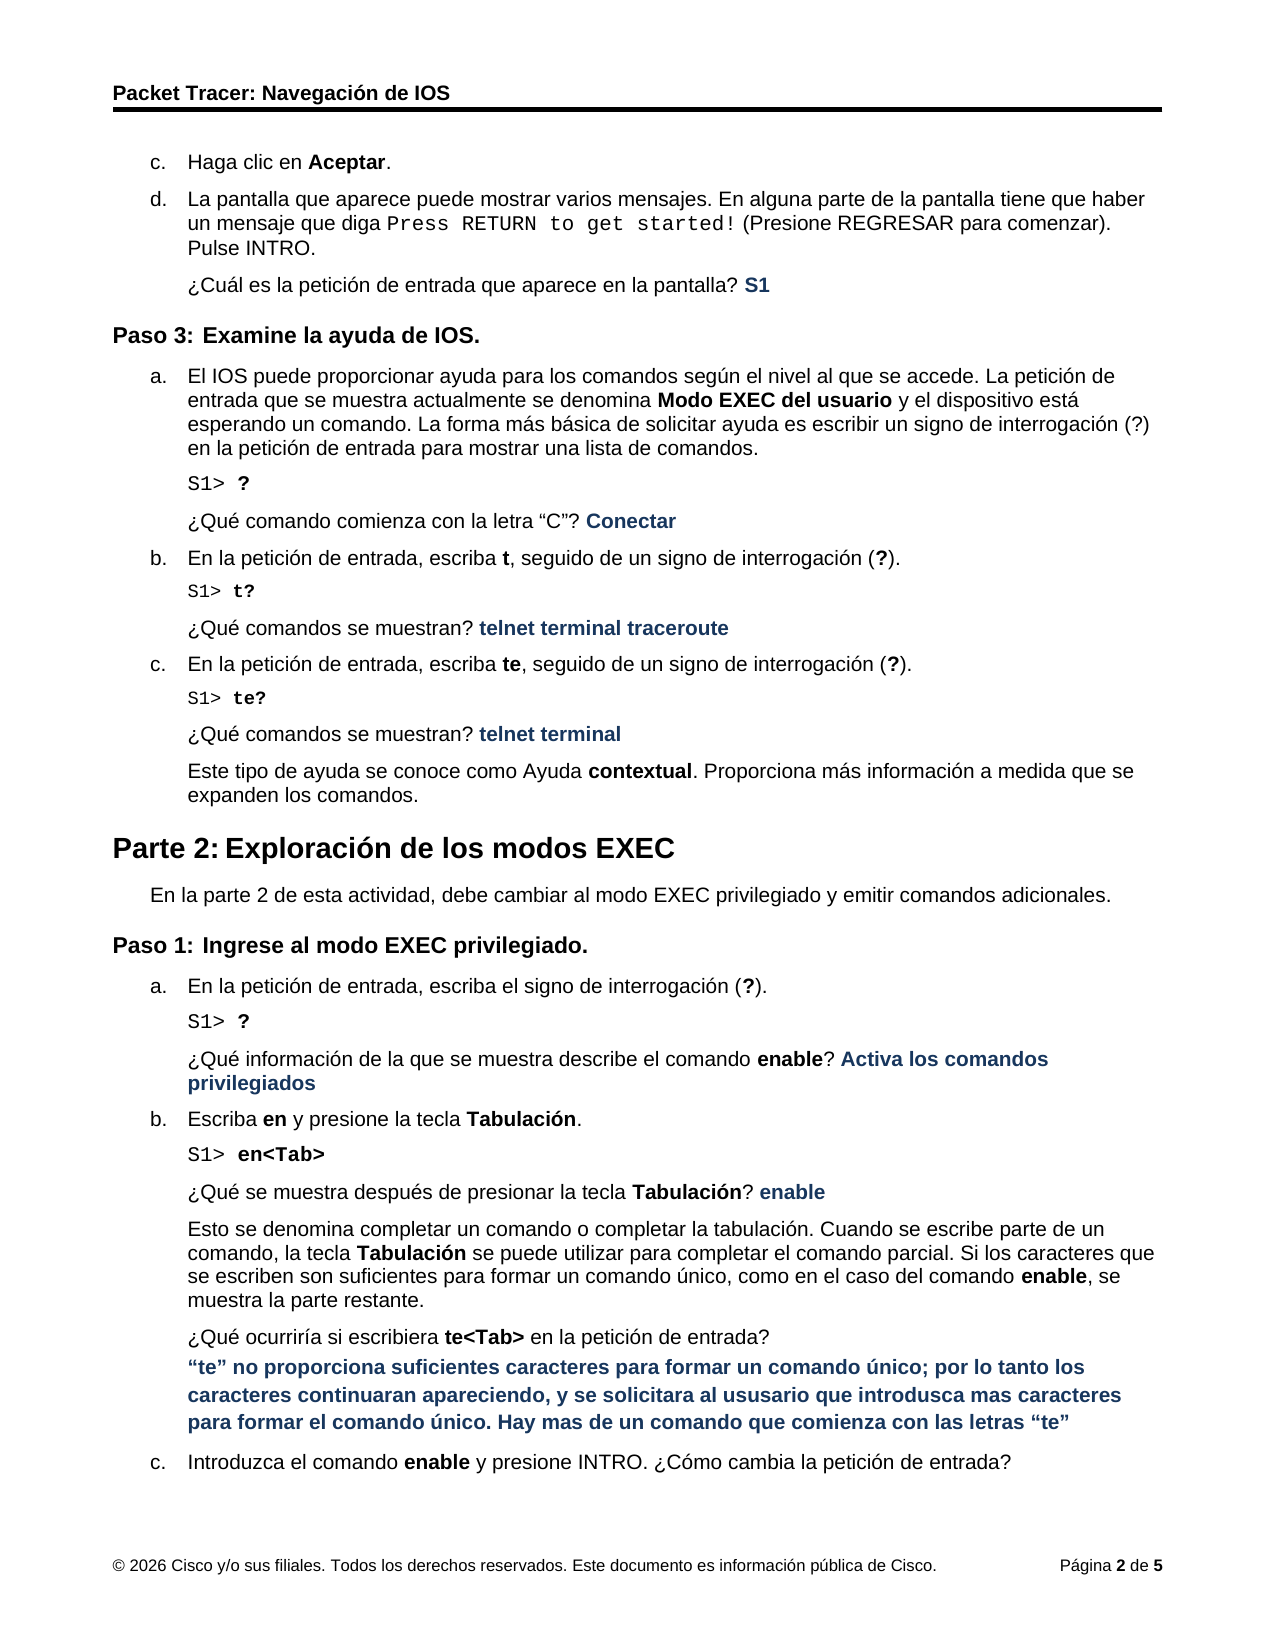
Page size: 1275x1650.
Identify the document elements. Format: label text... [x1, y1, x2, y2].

text En la petición de entrada, escriba te, seguido de un signo de interrogación (?). [150, 652, 1162, 676]
text S1> ? [187, 473, 1162, 496]
text La pantalla que aparece puede mostrar varios mensajes. En alguna parte de la pantalla tiene que haber un mensaje que diga Press RETURN to get started! (Presione REGRESAR para comenzar). Pulse INTRO. [150, 186, 1162, 260]
text Introduzca el comando enable y presione INTRO. ¿Cómo cambia la petición de entrada? [150, 1450, 1162, 1474]
text ¿Qué comando comienza con la letra “C”? Conectar [187, 509, 1162, 533]
text En la petición de entrada, escriba el signo de interrogación (?). [150, 974, 1162, 998]
text En la parte 2 de esta actividad, debe cambiar al modo EXEC privilegiado y emitir comandos adicionales. [150, 883, 1162, 907]
text Ingrese al modo EXEC privilegiado. [112, 932, 1162, 958]
text En la petición de entrada, escriba t, seguido de un signo de interrogación (?). [150, 545, 1162, 569]
text Examine la ayuda de IOS. [112, 322, 1162, 348]
text Este tipo de ayuda se conoce como Ayuda contextual. Proporciona más información a medida que se expanden los comandos. [187, 759, 1162, 807]
text ¿Qué ocurriría si escribiera te<Tab> en la petición de entrada? [187, 1325, 1162, 1349]
text El IOS puede proporcionar ayuda para los comandos según el nivel al que se accede. La petición de entrada que se muestra actualmente se denomina Modo EXEC del usuario y el dispositivo está esperando un comando. La forma más básica de solicitar ayuda es escribir un signo de interrogación (?) en la petición de entrada para mostrar una lista de comandos. [150, 364, 1162, 460]
text S1> t? [187, 582, 1162, 603]
text S1> en<Tab> [187, 1144, 1162, 1167]
text Exploración de los modos EXEC [112, 832, 1162, 865]
text ¿Qué comandos se muestran? telnet terminal traceroute [187, 616, 1162, 639]
text S1> ? [187, 1011, 1162, 1034]
text Esto se denomina completar un comando o completar la tabulación. Cuando se escribe parte de un comando, la tecla Tabulación se puede utilizar para completar el comando parcial. Si los caracteres que se escriben son suficientes para formar un comando único, como en el caso del comando enable, se muestra la parte restante. [187, 1216, 1162, 1312]
text Escriba en y presione la tecla Tabulación. [150, 1107, 1162, 1131]
text “te” no proporciona suficientes caracteres para formar un comando único; por lo tanto los caracteres continuaran apareciendo, y se solicitara al ususario que introdusca mas caracteres para formar el comando único. Hay mas de un comando que comienza con las letras “te” [187, 1355, 1162, 1434]
text ¿Qué se muestra después de presionar la tecla Tabulación? enable [187, 1180, 1162, 1204]
text ¿Qué información de la que se muestra describe el comando enable? Activa los comandos privilegiados [187, 1047, 1162, 1095]
text ¿Cuál es la petición de entrada que aparece en la pantalla? S1 [187, 273, 1162, 297]
text S1> te? [187, 688, 1162, 710]
text ¿Qué comandos se muestran? telnet terminal [187, 722, 1162, 746]
text Haga clic en Aceptar. [150, 150, 1162, 174]
